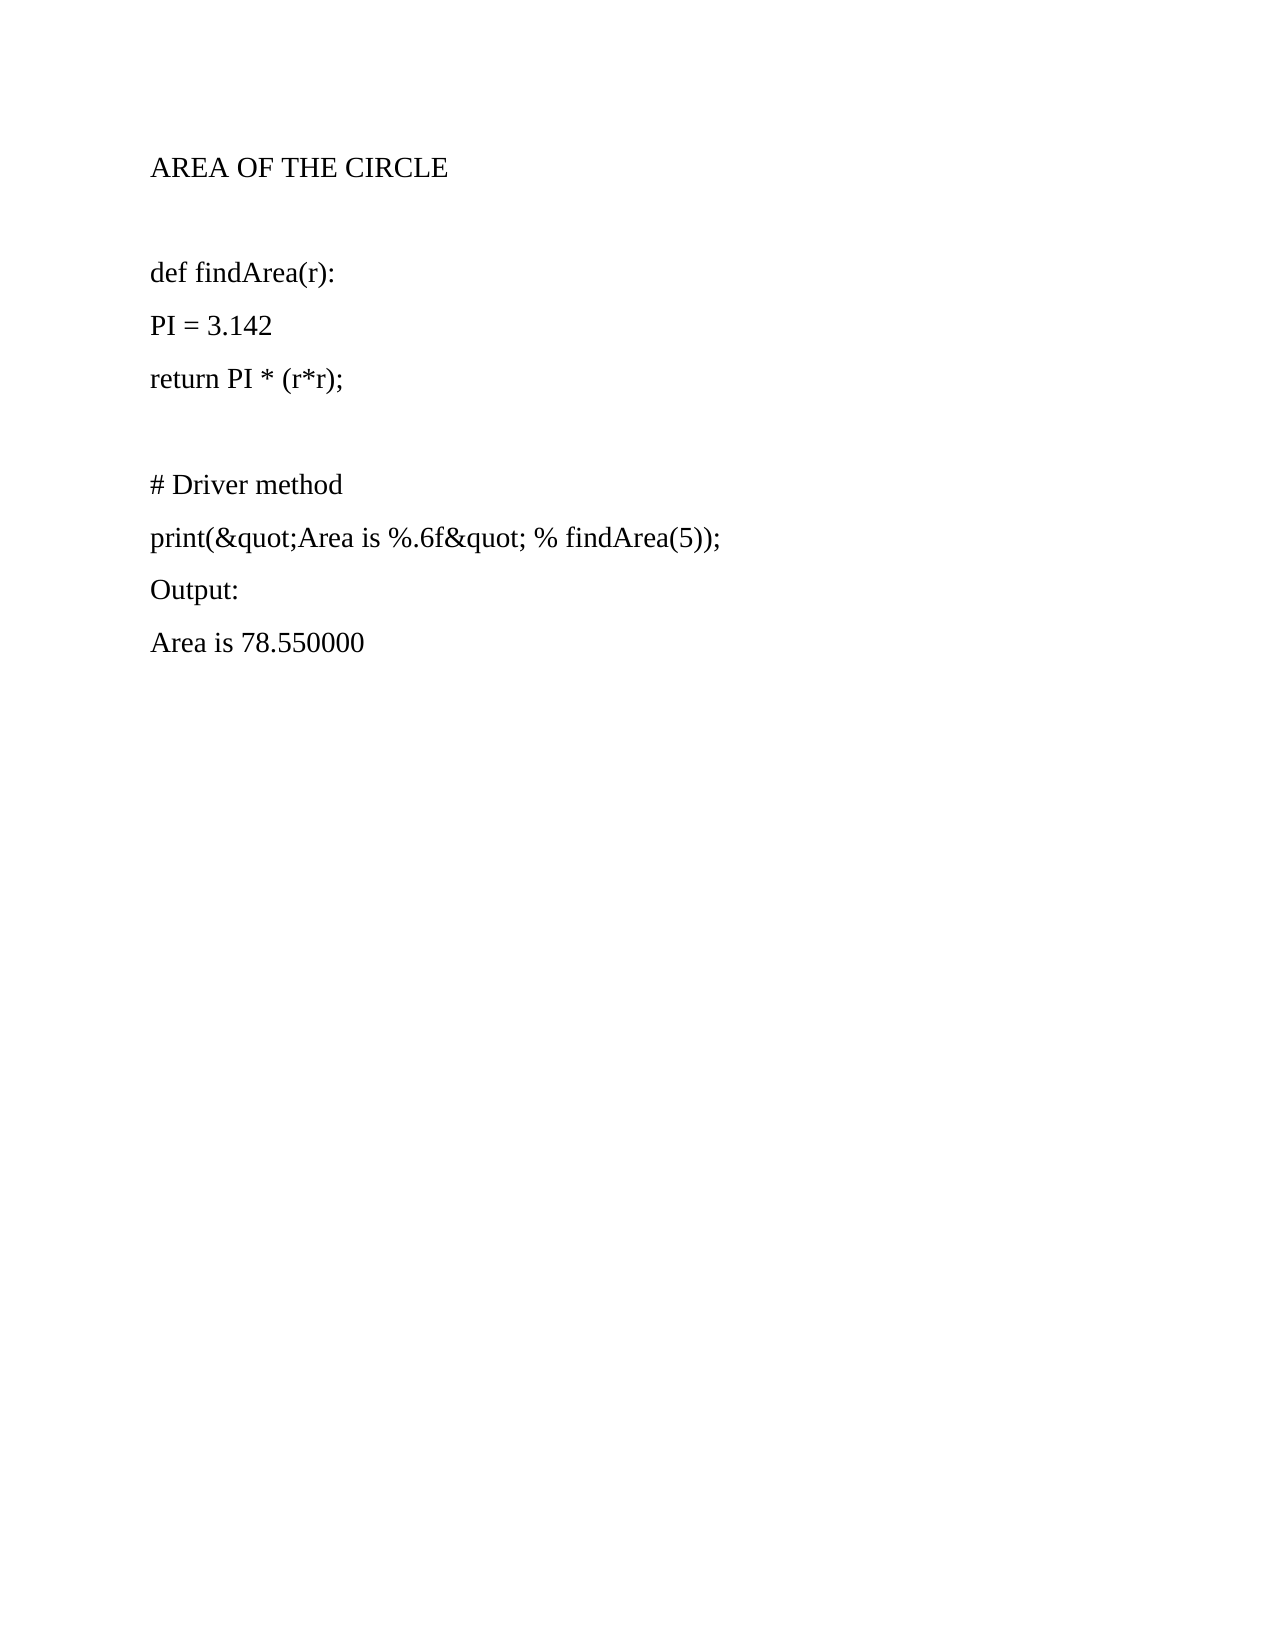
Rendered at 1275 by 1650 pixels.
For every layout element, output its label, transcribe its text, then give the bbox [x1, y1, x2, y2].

text Output: [150, 572, 1125, 606]
text PI = 3.142 [150, 308, 1125, 342]
text return PI * (r*r); [150, 361, 1125, 395]
text print(&quot;Area is %.6f&quot; % findArea(5)); [150, 520, 1125, 553]
text AREA OF THE CIRCLE [150, 150, 1125, 183]
text Area is 78.550000 [150, 625, 1125, 659]
text def findArea(r): [150, 256, 1125, 289]
text # Driver method [150, 467, 1125, 500]
